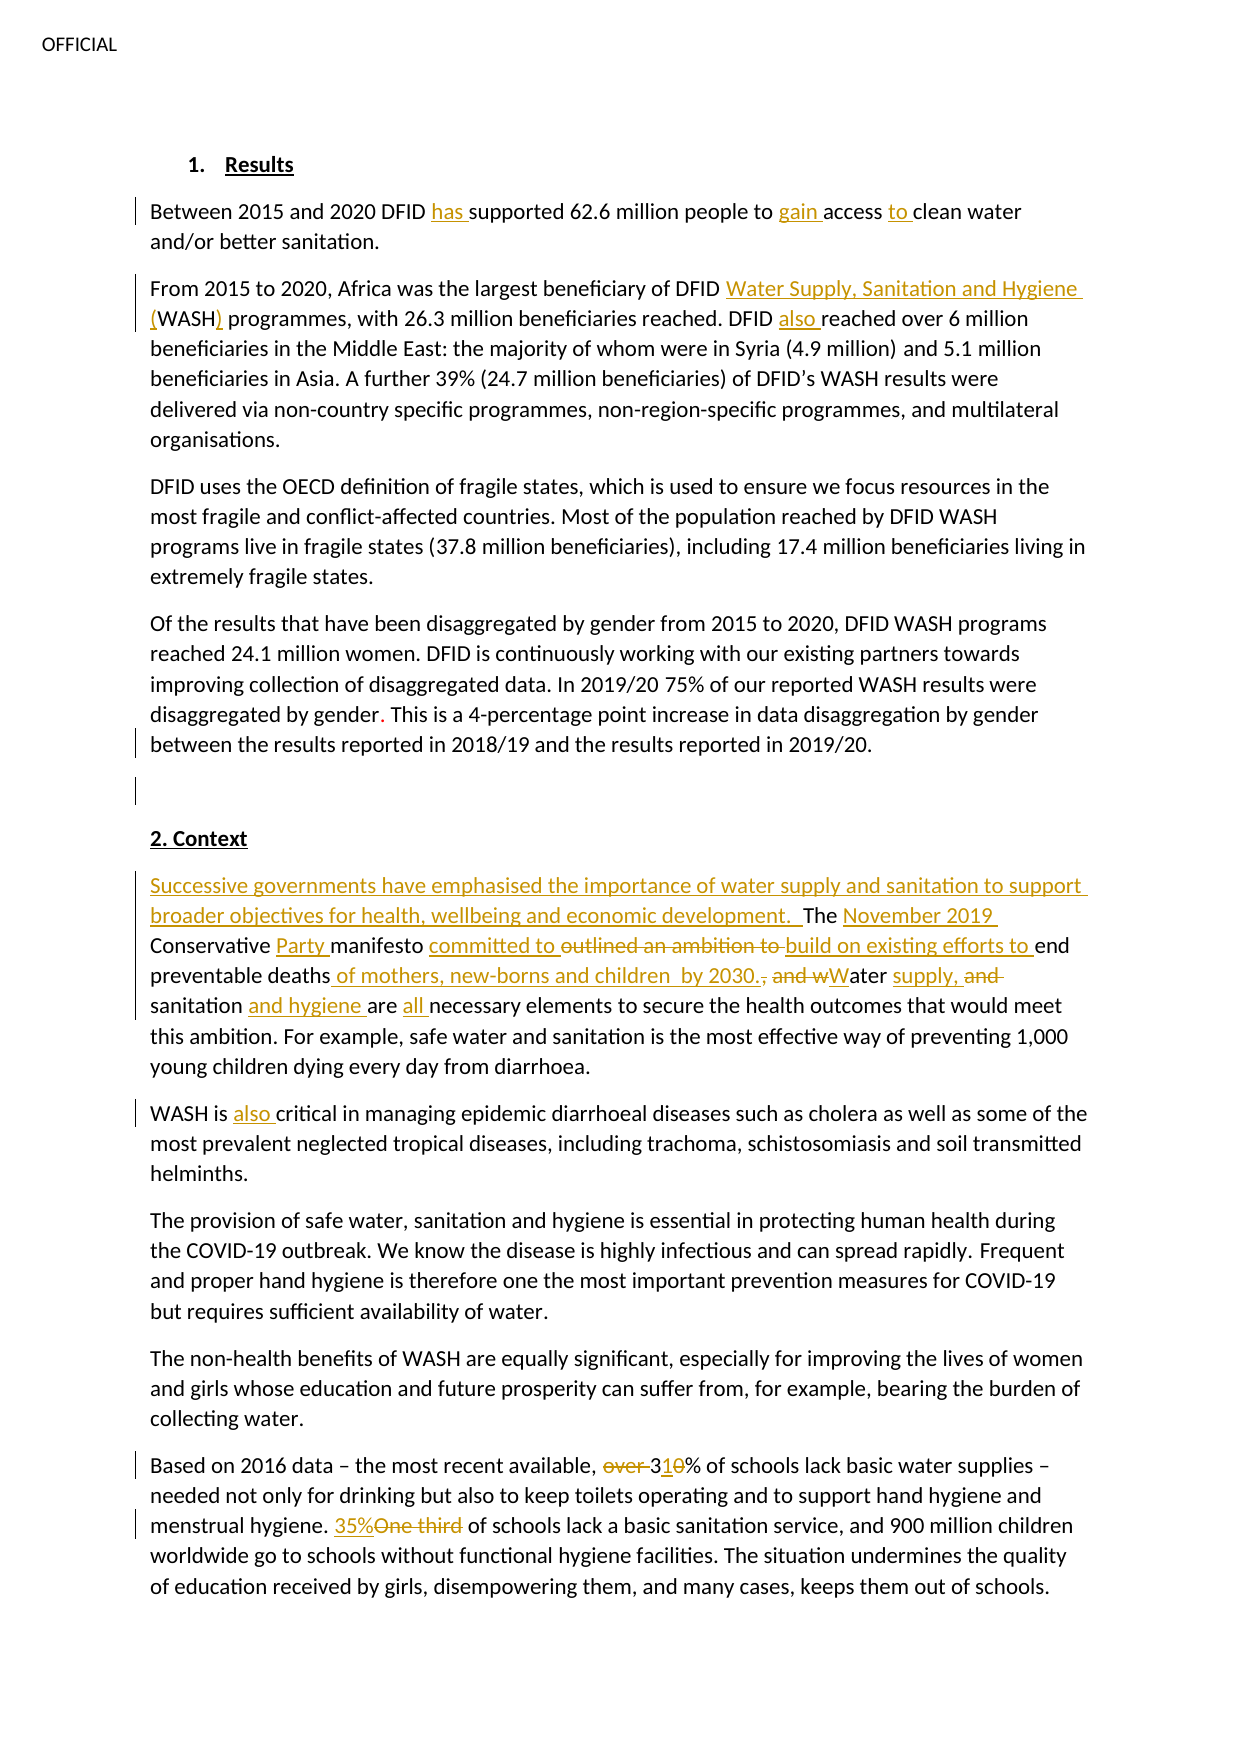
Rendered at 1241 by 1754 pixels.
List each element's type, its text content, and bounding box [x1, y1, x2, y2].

text 2. Context [150, 824, 1090, 852]
text The Conservative manifesto end preventable deaths ater sanitation are necessary elements to secure the health outcomes that would meet this ambition. For example, safe water and sanitation is the most effective way of preventing 1,000 young children dying every day from diarrhoea. [150, 871, 1090, 1080]
text Based on 2016 data – the most recent available, 3% of schools lack basic water supplies – needed not only for drinking but also to keep toilets operating and to support hand hygiene and menstrual hygiene. of schools lack a basic sanitation service, and 900 million children worldwide go to schools without functional hygiene facilities. The situation undermines the quality of education received by girls, disempowering them, and many cases, keeps them out of schools. [150, 1451, 1090, 1600]
text The non-health benefits of WASH are equally significant, especially for improving the lives of women and girls whose education and future prosperity can suffer from, for example, bearing the burden of collecting water. [150, 1344, 1090, 1432]
text The provision of safe water, sanitation and hygiene is essential in protecting human health during the COVID-19 outbreak. We know the disease is highly infectious and can spread rapidly. Frequent and proper hand hygiene is therefore one the most important prevention measures for COVID-19 but requires sufficient availability of water. [150, 1206, 1090, 1325]
text From 2015 to 2020, Africa was the largest beneficiary of DFID WASH programmes, with 26.3 million beneficiaries reached. DFID reached over 6 million beneficiaries in the Middle East: the majority of whom were in Syria (4.9 million) and 5.1 million beneficiaries in Asia. A further 39% (24.7 million beneficiaries) of DFID’s WASH results were delivered via non-country specific programmes, non-region-specific programmes, and multilateral organisations. [150, 274, 1090, 453]
list Results [187, 150, 1090, 178]
text DFID uses the OECD definition of fragile states, which is used to ensure we focus resources in the most fragile and conflict-affected countries. Most of the population reached by DFID WASH programs live in fragile states (37.8 million beneficiaries), including 17.4 million beneficiaries living in extremely fragile states. [150, 472, 1090, 591]
text Between 2015 and 2020 DFID supported 62.6 million people to access clean water and/or better sanitation. [150, 197, 1090, 255]
text Of the results that have been disaggregated by gender from 2015 to 2020, DFID WASH programs reached 24.1 million women. DFID is continuously working with our existing partners towards improving collection of disaggregated data. In 2019/20 75% of our reported WASH results were disaggregated by gender. This is a 4-percentage point increase in data disaggregation by gender between the results reported in 2018/19 and the results reported in 2019/20. [150, 609, 1090, 758]
text WASH is critical in managing epidemic diarrhoeal diseases such as cholera as well as some of the most prevalent neglected tropical diseases, including trachoma, schistosomiasis and soil transmitted helminths. [150, 1099, 1090, 1187]
